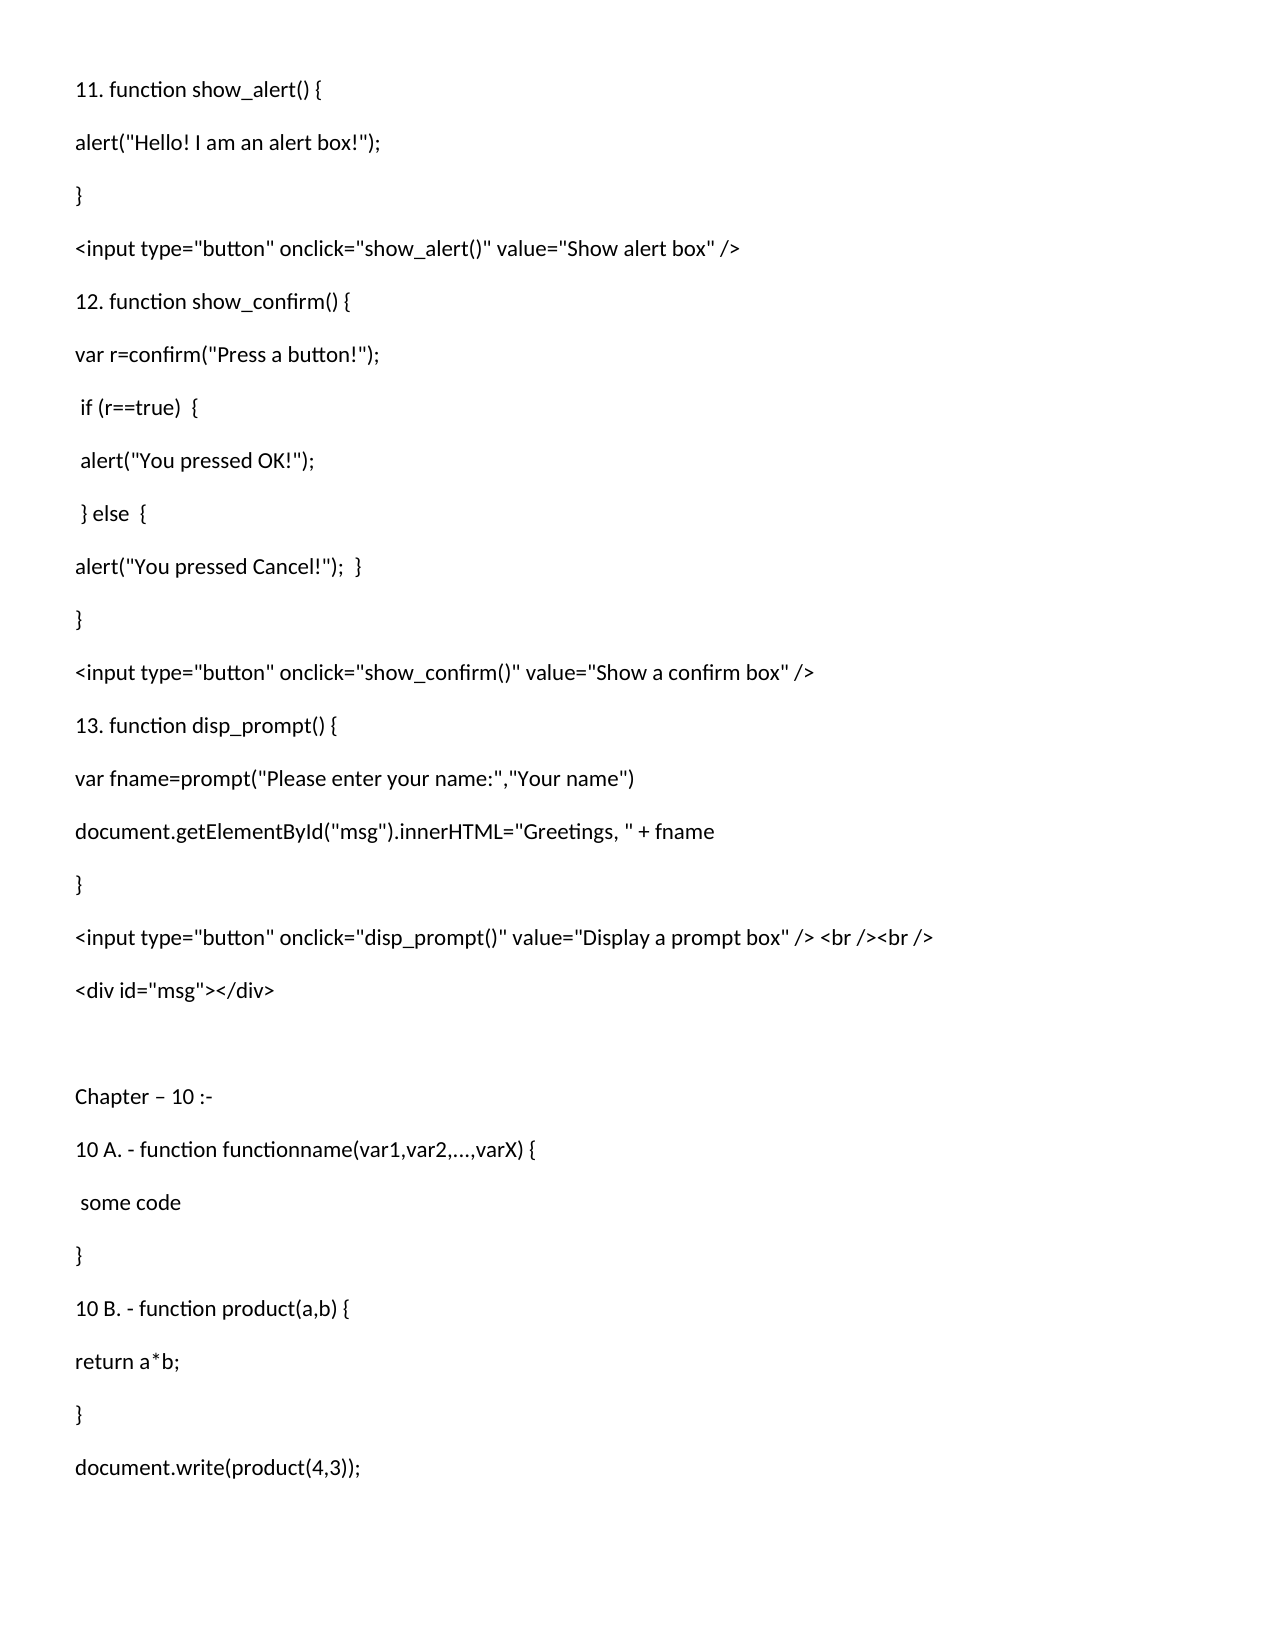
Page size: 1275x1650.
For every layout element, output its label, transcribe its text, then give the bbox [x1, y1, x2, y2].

text 11. function show_alert() { [75, 75, 1200, 103]
text var r=confirm("Press a button!"); [75, 340, 1200, 368]
text document.write(product(4,3)); [75, 1453, 1200, 1482]
text alert("Hello! I am an alert box!"); [75, 128, 1200, 156]
text 13. function disp_prompt() { [75, 711, 1200, 739]
text } [75, 605, 1200, 633]
text 10 B. - function product(a,b) { [75, 1294, 1200, 1322]
text <div id="msg"></div> [75, 976, 1200, 1004]
text } [75, 1401, 1200, 1428]
text some code [75, 1188, 1200, 1216]
text <input type="button" onclick="show_alert()" value="Show alert box" /> [75, 234, 1200, 262]
text 10 A. - function functionname(var1,var2,...,varX) { [75, 1135, 1200, 1163]
text document.getElementById("msg").innerHTML="Greetings, " + fname [75, 817, 1200, 845]
text } else { [75, 499, 1200, 527]
text } [75, 181, 1200, 209]
text } [75, 1241, 1200, 1269]
text } [75, 870, 1200, 898]
text Chapter – 10 :- [75, 1082, 1200, 1110]
text return a*b; [75, 1347, 1200, 1376]
text if (r==true) { [75, 393, 1200, 421]
text <input type="button" onclick="disp_prompt()" value="Display a prompt box" /> <br /><br /> [75, 923, 1200, 951]
text 12. function show_confirm() { [75, 287, 1200, 315]
text var fname=prompt("Please enter your name:","Your name") [75, 764, 1200, 792]
text alert("You pressed Cancel!"); } [75, 552, 1200, 580]
text <input type="button" onclick="show_confirm()" value="Show a confirm box" /> [75, 658, 1200, 686]
text alert("You pressed OK!"); [75, 446, 1200, 474]
